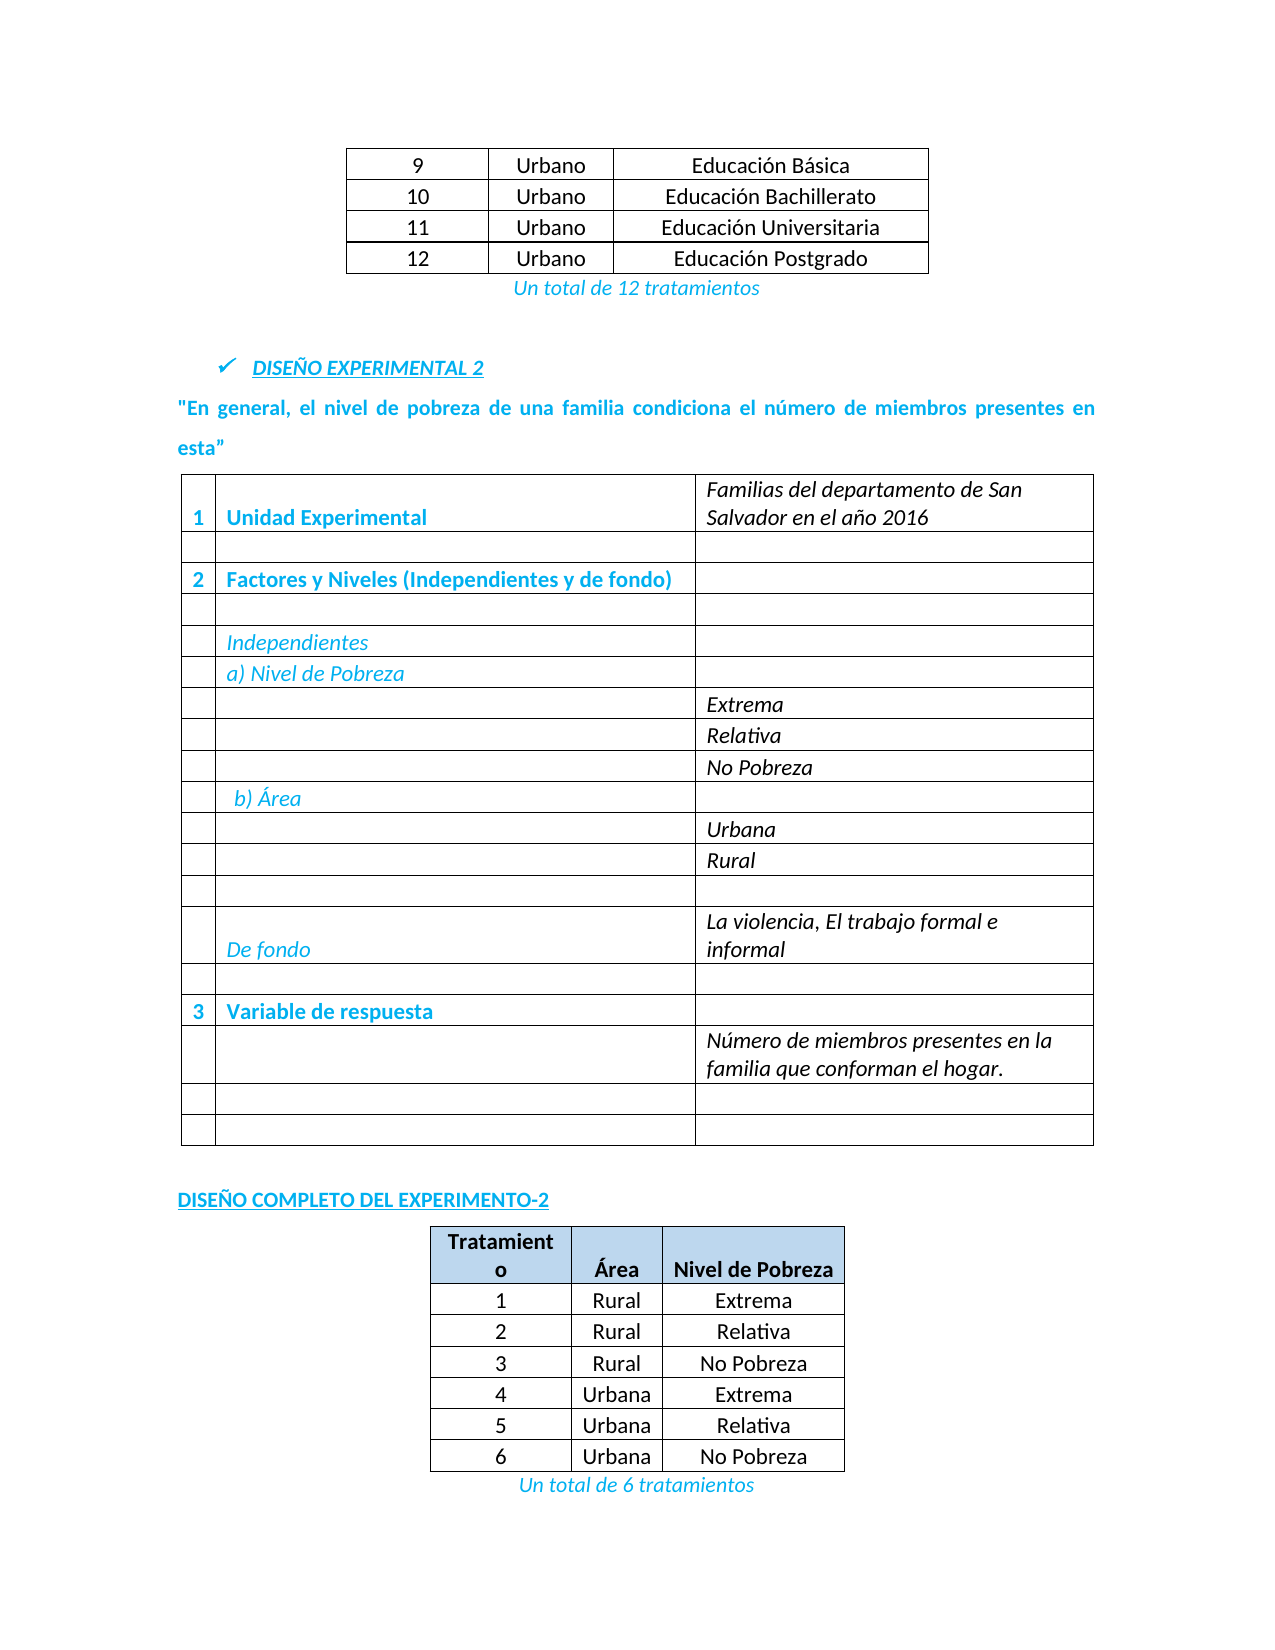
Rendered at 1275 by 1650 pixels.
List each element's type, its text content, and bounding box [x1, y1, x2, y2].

table_cell a) Nivel de Pobreza [216, 657, 695, 687]
table_cell 3 [431, 1347, 571, 1377]
table_cell [182, 626, 215, 656]
table_cell [182, 1084, 215, 1114]
table_cell [182, 1115, 215, 1145]
table_cell [216, 719, 695, 749]
table_cell [696, 995, 1093, 1025]
table_cell [696, 1084, 1093, 1114]
table_cell [216, 964, 695, 994]
table_cell Educación Básica [614, 149, 928, 179]
table_cell [182, 907, 215, 963]
table_cell [182, 594, 215, 624]
table_cell Rural [572, 1347, 662, 1377]
table_cell Independientes [216, 626, 695, 656]
table_cell 5 [431, 1409, 571, 1439]
table_cell [216, 688, 695, 718]
table_cell Urbano [489, 211, 613, 241]
table_cell Urbano [489, 149, 613, 179]
table_cell [696, 563, 1093, 593]
table_cell b) Área [216, 782, 695, 812]
table_cell 9 [347, 149, 488, 179]
table_cell [216, 1026, 695, 1082]
table_cell [216, 1115, 695, 1145]
table_cell Extrema [696, 688, 1093, 718]
table_cell [216, 813, 695, 843]
text "En general, el nivel de pobreza de una familia condiciona el número de miembros presentes en esta” [177, 394, 1098, 460]
table_header Unidad Experimental [216, 475, 695, 531]
table_cell [696, 532, 1093, 562]
table_cell No Pobreza [696, 751, 1093, 781]
table_header Tratamiento [431, 1227, 571, 1283]
table_cell [696, 594, 1093, 624]
table_cell No Pobreza [663, 1347, 844, 1377]
table_cell [696, 964, 1093, 994]
table_cell Variable de respuesta [216, 995, 695, 1025]
table_cell Factores y Niveles (Independientes y de fondo) [216, 563, 695, 593]
table_cell Relativa [663, 1409, 844, 1439]
table_cell Educación Postgrado [614, 243, 928, 273]
table_header Nivel de Pobreza [663, 1227, 844, 1283]
table_cell [182, 1026, 215, 1082]
table_cell [182, 719, 215, 749]
table_cell Urbano [489, 180, 613, 210]
table_cell 10 [347, 180, 488, 210]
text Un total de 12 tratamientos [177, 274, 1098, 300]
table_cell Extrema [663, 1378, 844, 1408]
table_cell 3 [182, 995, 215, 1025]
table_cell [182, 657, 215, 687]
table_cell [696, 782, 1093, 812]
table_header Área [572, 1227, 662, 1283]
table_cell De fondo [216, 907, 695, 963]
table_cell 12 [347, 243, 488, 273]
table_cell La violencia, El trabajo formal e informal [696, 907, 1093, 963]
table_cell 11 [347, 211, 488, 241]
table_cell Rural [696, 844, 1093, 874]
text DISEÑO COMPLETO DEL EXPERIMENTO-2 [177, 1186, 1098, 1213]
table_cell [696, 876, 1093, 906]
table_cell [216, 844, 695, 874]
table_cell Extrema [663, 1284, 844, 1314]
table_cell 6 [431, 1440, 571, 1471]
table_cell [182, 532, 215, 562]
table_cell Número de miembros presentes en la familia que conforman el hogar. [696, 1026, 1093, 1082]
table_cell [216, 751, 695, 781]
table_cell [696, 1115, 1093, 1145]
table_cell 2 [431, 1315, 571, 1346]
table_cell [216, 532, 695, 562]
table_cell Rural [572, 1315, 662, 1346]
table_cell [182, 751, 215, 781]
table_cell [182, 813, 215, 843]
table_cell 1 [431, 1284, 571, 1314]
table_cell [216, 876, 695, 906]
table_cell Rural [572, 1284, 662, 1314]
table_cell [182, 876, 215, 906]
table_cell [216, 1084, 695, 1114]
table_cell Urbano [489, 243, 613, 273]
table_header Familias del departamento de San Salvador en el año 2016 [696, 475, 1093, 531]
table_cell Urbana [572, 1378, 662, 1408]
table_cell Urbana [572, 1409, 662, 1439]
table_cell [182, 964, 215, 994]
text Un total de 6 tratamientos [177, 1472, 1098, 1498]
table_cell [182, 688, 215, 718]
table_cell [696, 626, 1093, 656]
table_cell Educación Bachillerato [614, 180, 928, 210]
table_cell [182, 782, 215, 812]
list DISEÑO EXPERIMENTAL 2 [215, 354, 1098, 380]
table_cell Relativa [663, 1315, 844, 1346]
table_cell Urbana [696, 813, 1093, 843]
table_header 1 [182, 475, 215, 531]
table_cell 2 [182, 563, 215, 593]
table_cell [696, 657, 1093, 687]
table_cell No Pobreza [663, 1440, 844, 1471]
table_cell [216, 594, 695, 624]
table_cell [182, 844, 215, 874]
table_cell Urbana [572, 1440, 662, 1471]
table_cell 4 [431, 1378, 571, 1408]
table_cell Relativa [696, 719, 1093, 749]
table_cell Educación Universitaria [614, 211, 928, 241]
